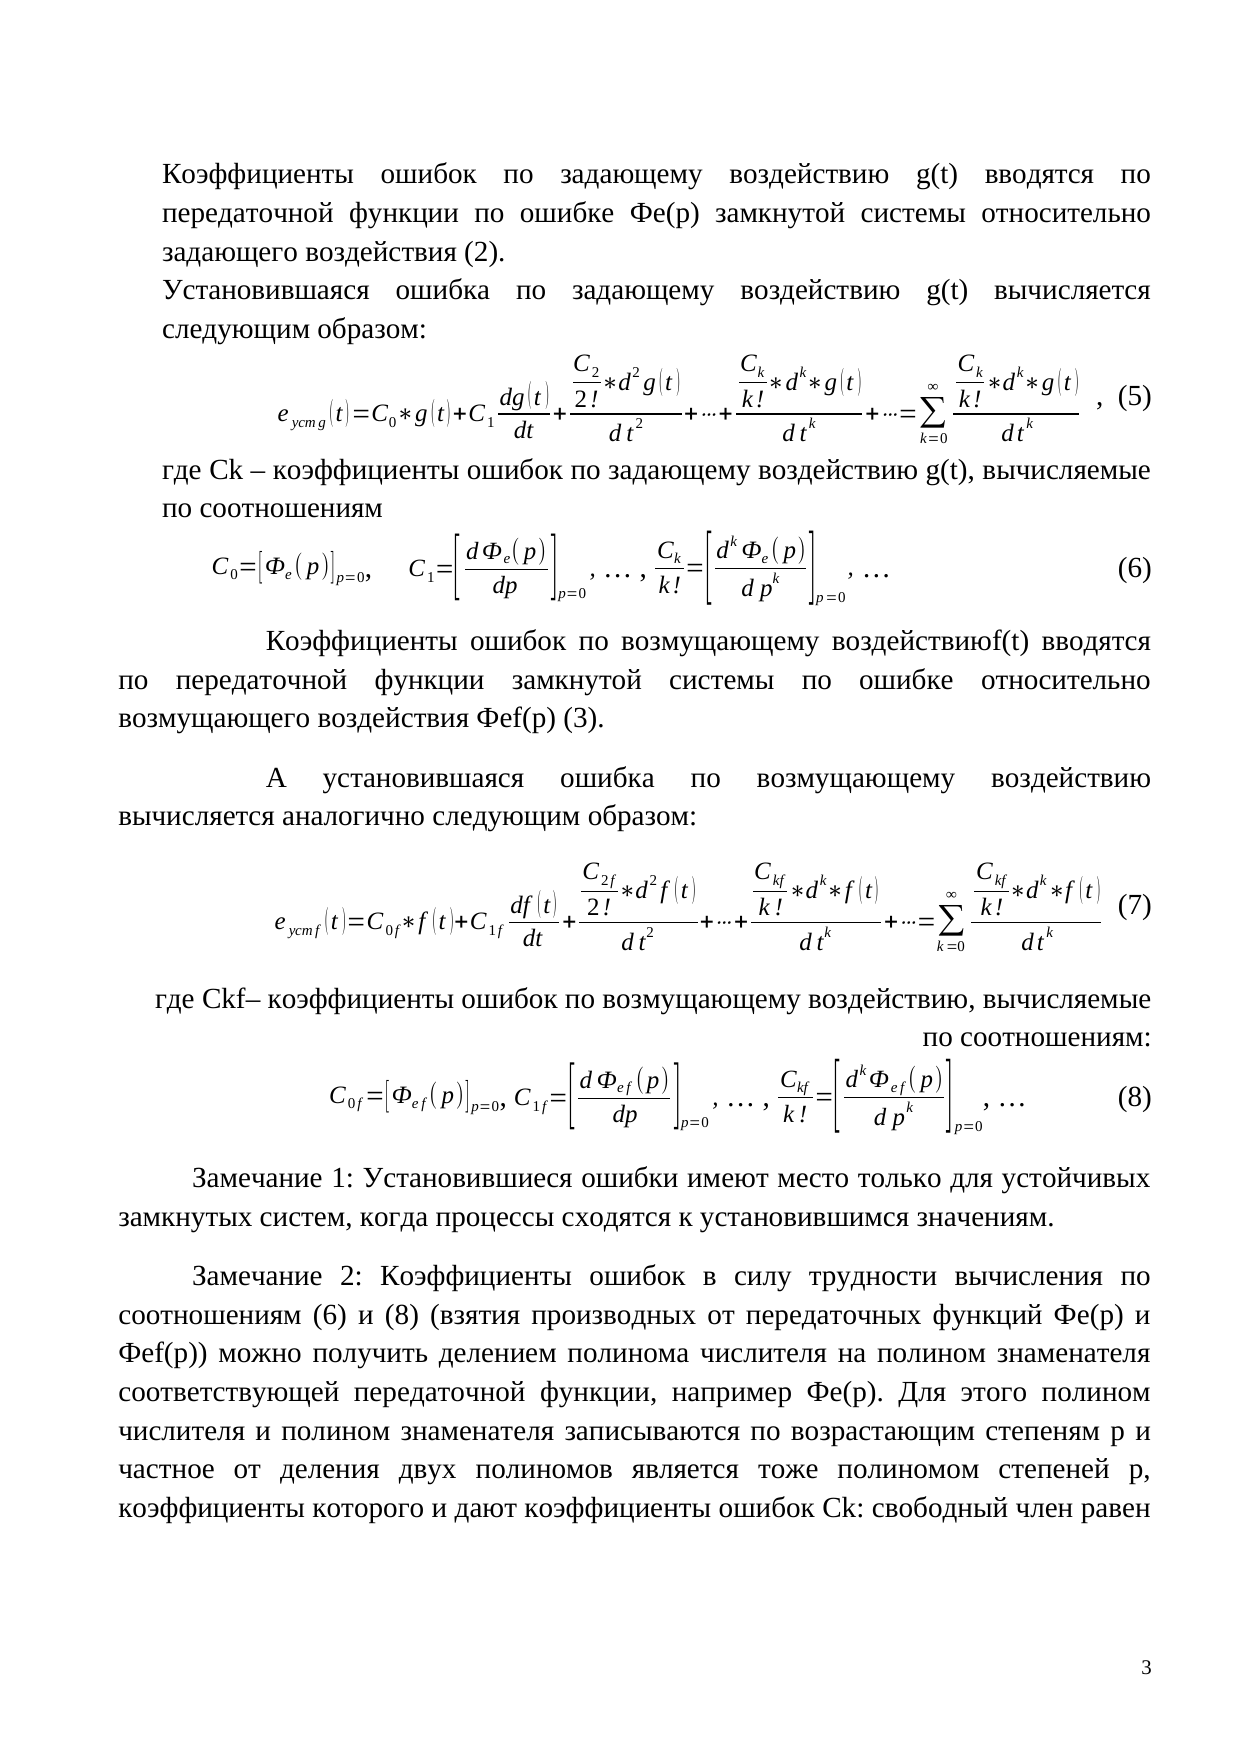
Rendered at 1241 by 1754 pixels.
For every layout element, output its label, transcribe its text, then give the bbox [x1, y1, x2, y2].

list Коэффициенты ошибок по задающему воздействию g(t) вводятся по передаточной функции по ошибке Фе(p) замкнутой системы относительно задающего воздействия (2). [162, 157, 1152, 267]
text (7) [118, 858, 1152, 955]
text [118, 1258, 1152, 1523]
list где Ck – коэффициенты ошибок по задающему воздействию g(t), вычисляемые по соотношениям [162, 452, 1152, 524]
text Коэффициенты ошибок по возмущающему воздействиюf(t) вводятся по передаточной функции замкнутой системы по ошибке относительно возмущающего воздействия Фef(р) (3). [118, 623, 1152, 734]
list Установившаяся ошибка по задающему воздействию g(t) вычисляется следующим образом: [162, 272, 1152, 344]
list , … , … (6) [162, 529, 1152, 606]
text где Сkf– коэффициенты ошибок по возмущающему воздействию, вычисляемые по соотношениям: , … , , … (8) [118, 981, 1152, 1135]
text Замечание 1: Установившиеся ошибки имеют место только для устойчивых замкнутых систем, когда процессы сходятся к установившимся значениям. [118, 1161, 1152, 1233]
text А установившаяся ошибка по возмущающему воздействию вычисляется аналогично следующим образом: [118, 760, 1152, 832]
list , (5) [162, 349, 1152, 447]
